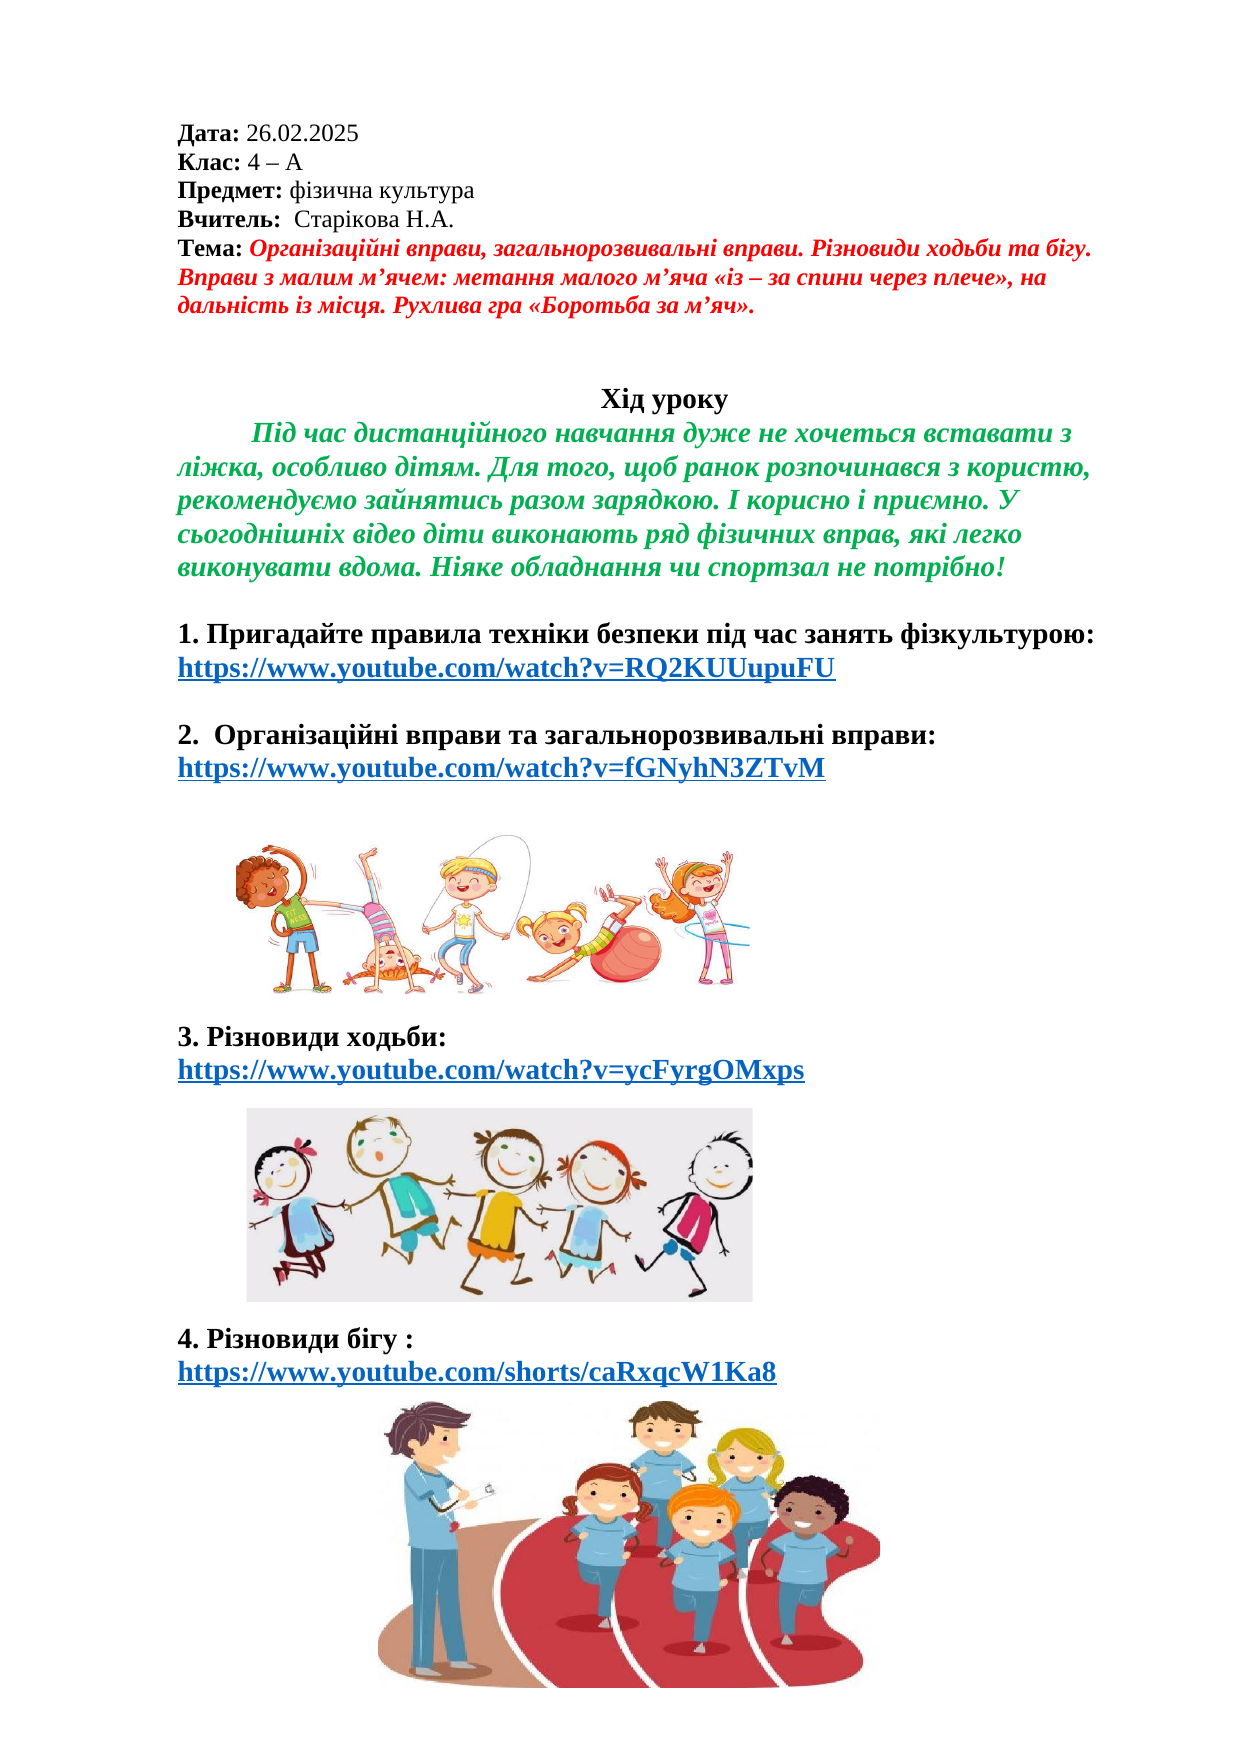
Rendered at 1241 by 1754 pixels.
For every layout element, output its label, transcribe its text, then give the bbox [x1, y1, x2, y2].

text 4. Різновиди бігу : [177, 1321, 1152, 1354]
text https://www.youtube.com/watch?v=ycFyrgOMxps [177, 1052, 1152, 1086]
text Клас: 4 – А [177, 147, 1152, 176]
text Вчитель: Старікова Н.А. [177, 204, 1152, 233]
text 3. Різновиди ходьби: [177, 1019, 1152, 1052]
picture [246, 1108, 753, 1302]
text https://www.youtube.com/shorts/caRxqcW1Ka8 [177, 1354, 1152, 1388]
text Під час дистанційного навчання дуже не хочеться вставати з ліжка, особливо дітям. Для того, щоб ранок розпочинався з користю, рекомендуємо зайнятись разом зарядкою. І корисно і приємно. У сьогоднішніх відео діти виконають ряд фізичних вправ, які легко виконувати вдома. Ніяке обладнання чи спортзал не потрібно! [177, 415, 1152, 583]
text Предмет: фізична культура [177, 176, 1152, 204]
picture [378, 1401, 881, 1688]
text 1. Пригадайте правила техніки безпеки під час занять фізкультурою: [177, 616, 1152, 650]
picture [236, 795, 750, 1019]
text Тема: Організаційні вправи, загальнорозвивальні вправи. Різновиди ходьби та бігу. Вправи з малим м’ячем: метання малого м’яча «із – за спини через плече», на дальність із місця. Рухлива гра «Боротьба за м’яч». [177, 233, 1152, 319]
text 2. Організаційні вправи та загальнорозвивальні вправи: [177, 717, 1152, 751]
text Хід уроку [177, 382, 1152, 415]
text https://www.youtube.com/watch?v=RQ2KUUupuFU [177, 650, 1152, 683]
text https://www.youtube.com/watch?v=fGNyhN3ZTvM [177, 751, 1152, 784]
text Дата: 26.02.2025 [177, 118, 1152, 147]
